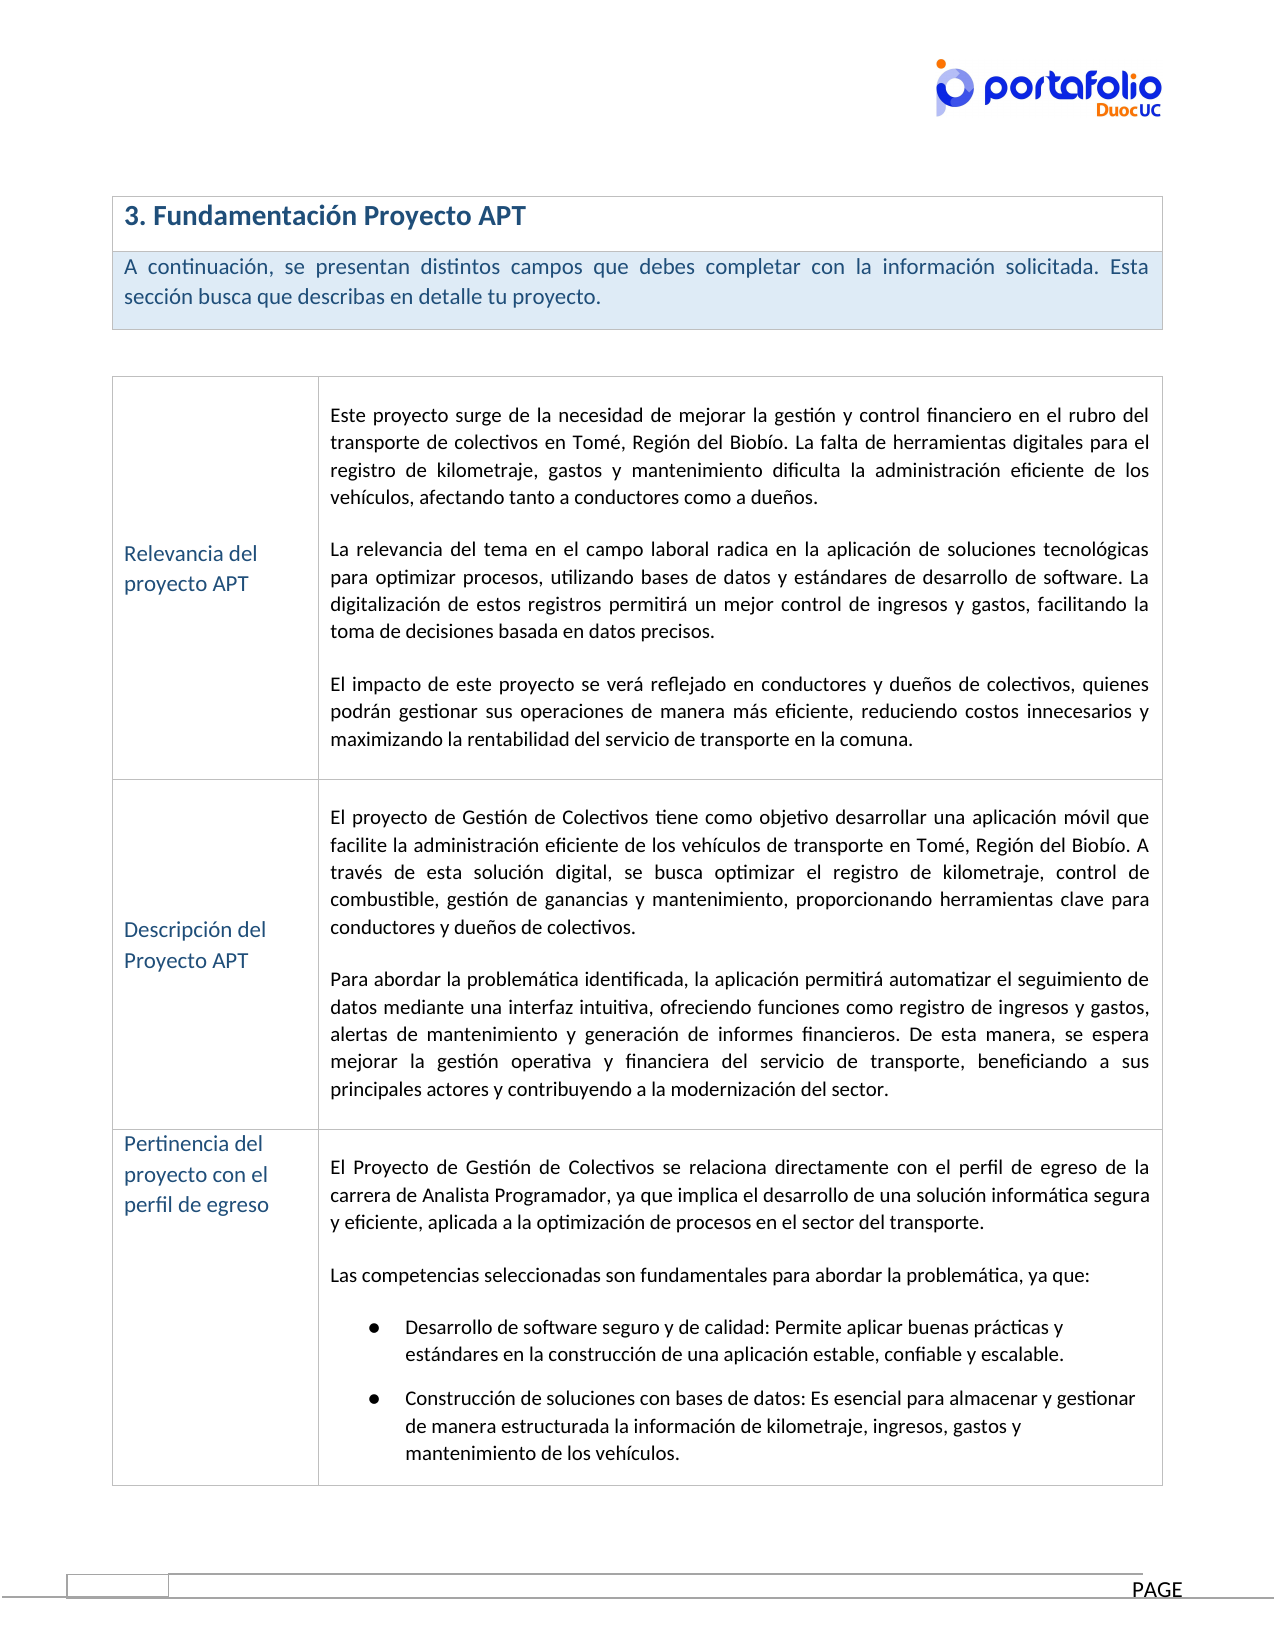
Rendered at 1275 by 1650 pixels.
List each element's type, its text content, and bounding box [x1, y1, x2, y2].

picture [935, 59, 1163, 118]
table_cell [319, 1130, 1162, 1484]
table_header Este proyecto surge de la necesidad de mejorar la gestión y control financiero en el rubro del transporte de colectivos en Tomé, Región del Biobío. La falta de herramientas digitales para el registro de kilometraje, gastos y mantenimiento dificulta la administración eficiente de los vehículos, afectando tanto a conductores como a dueños. La relevancia del tema en el campo laboral radica en la aplicación de soluciones tecnológicas para optimizar procesos, utilizando bases de datos y estándares de desarrollo de software. La digitalización de estos registros permitirá un mejor control de ingresos y gastos, facilitando la toma de decisiones basada en datos precisos. El impacto de este proyecto se verá reflejado en conductores y dueños de colectivos, quienes podrán gestionar sus operaciones de manera más eficiente, reduciendo costos innecesarios y maximizando la rentabilidad del servicio de transporte en la comuna. [319, 377, 1162, 778]
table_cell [113, 1130, 318, 1484]
table_header 3. Fundamentación Proyecto APT [113, 197, 1162, 251]
table_cell El proyecto de Gestión de Colectivos tiene como objetivo desarrollar una aplicación móvil que facilite la administración eficiente de los vehículos de transporte en Tomé, Región del Biobío. A través de esta solución digital, se busca optimizar el registro de kilometraje, control de combustible, gestión de ganancias y mantenimiento, proporcionando herramientas clave para conductores y dueños de colectivos. Para abordar la problemática identificada, la aplicación permitirá automatizar el seguimiento de datos mediante una interfaz intuitiva, ofreciendo funciones como registro de ingresos y gastos, alertas de mantenimiento y generación de informes financieros. De esta manera, se espera mejorar la gestión operativa y financiera del servicio de transporte, beneficiando a sus principales actores y contribuyendo a la modernización del sector. [319, 780, 1162, 1128]
table_cell Descripción del Proyecto APT [113, 780, 318, 1128]
table_cell A continuación, se presentan distintos campos que debes completar con la información solicitada. Esta sección busca que describas en detalle tu proyecto. [113, 252, 1162, 329]
table_header Relevancia del proyecto APT [113, 377, 318, 778]
